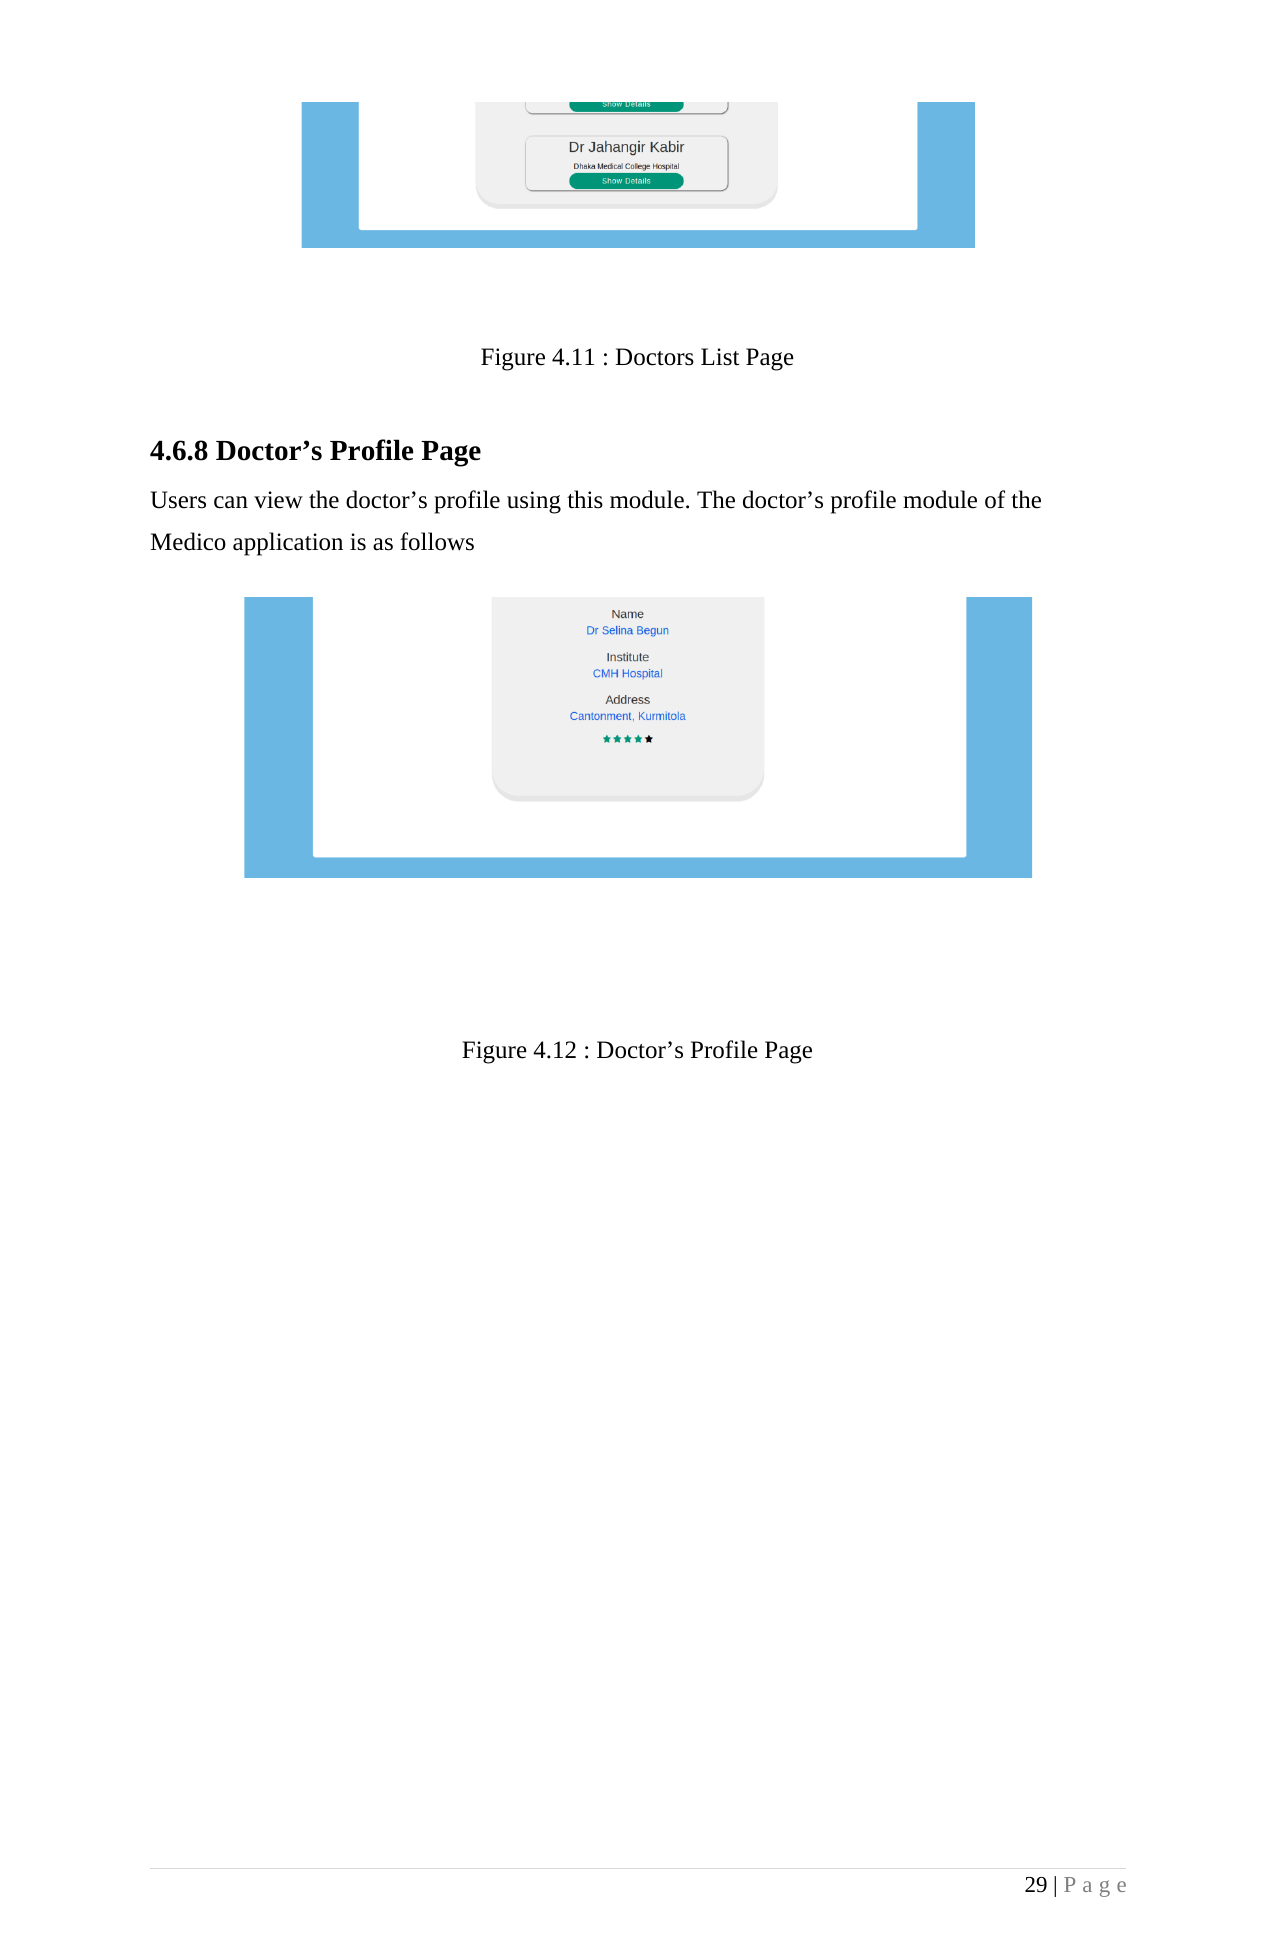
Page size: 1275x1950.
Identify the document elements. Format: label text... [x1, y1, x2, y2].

picture [301, 102, 975, 248]
text 4.6.8 Doctor’s Profile Page [150, 433, 1126, 467]
picture [244, 597, 1033, 878]
text Users can view the doctor’s profile using this module. The doctor’s profile module of the Medico application is as follows [150, 486, 1124, 556]
text Figure 4.11 : Doctors List Page [150, 342, 1124, 371]
text Figure 4.12 : Doctor’s Profile Page [150, 1035, 1124, 1064]
